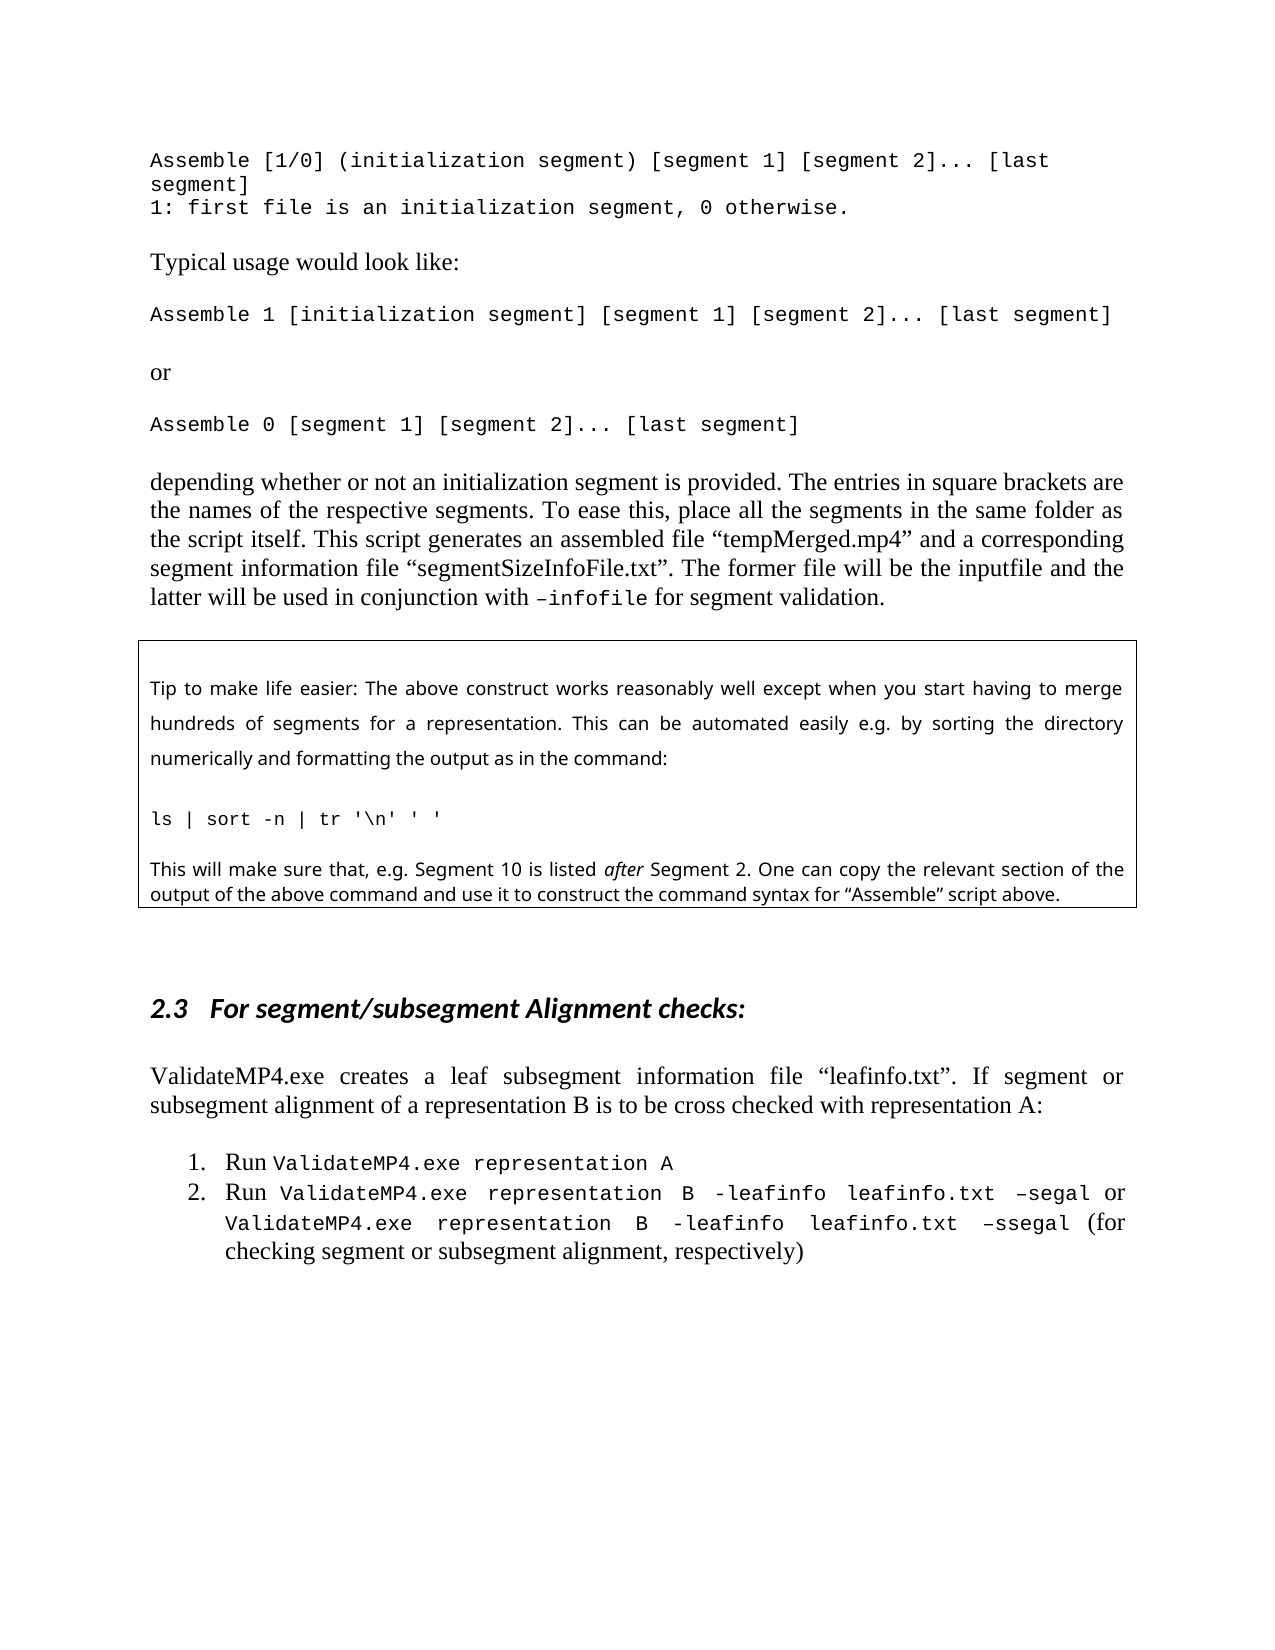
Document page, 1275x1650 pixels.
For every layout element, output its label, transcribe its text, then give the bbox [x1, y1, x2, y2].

text Assemble [1/0] (initialization segment) [segment 1] [segment 2]... [last segment] [150, 150, 1125, 197]
list Run ValidateMP4.exe representation A [187, 1147, 1125, 1177]
text 1: first file is an initialization segment, 0 otherwise. [150, 197, 1125, 221]
text ValidateMP4.exe creates a leaf subsegment information file “leafinfo.txt”. If segment or subsegment alignment of a representation B is to be cross checked with representation A: [150, 1061, 1125, 1119]
text Assemble 0 [segment 1] [segment 2]... [last segment] [150, 414, 1125, 438]
text Typical usage would look like: [150, 247, 1125, 276]
list Run ValidateMP4.exe representation B -leafinfo leafinfo.txt –segal or ValidateMP4.exe representation B -leafinfo leafinfo.txt –ssegal (for checking segment or subsegment alignment, respectively) [187, 1177, 1125, 1265]
text or [150, 357, 1125, 386]
text Assemble 1 [initialization segment] [segment 1] [segment 2]... [last segment] [150, 304, 1125, 328]
subtitle For segment/subsegment Alignment checks: [150, 991, 1125, 1026]
table_header Tip to make life easier: The above construct works reasonably well except when you start having to merge hundreds of segments for a representation. This can be automated easily e.g. by sorting the directory numerically and formatting the output as in the command: ls | sort -n | tr '\n' ' ' This will make sure that, e.g. Segment 10 is listed after Segment 2. One can copy the relevant section of the output of the above command and use it to construct the command syntax for “Assemble” script above. [139, 641, 1136, 907]
text depending whether or not an initialization segment is provided. The entries in square brackets are the names of the respective segments. To ease this, place all the segments in the same folder as the script itself. This script generates an assembled file “tempMerged.mp4” and a corresponding segment information file “segmentSizeInfoFile.txt”. The former file will be the inputfile and the latter will be used in conjunction with –infofile for segment validation. [150, 467, 1125, 611]
